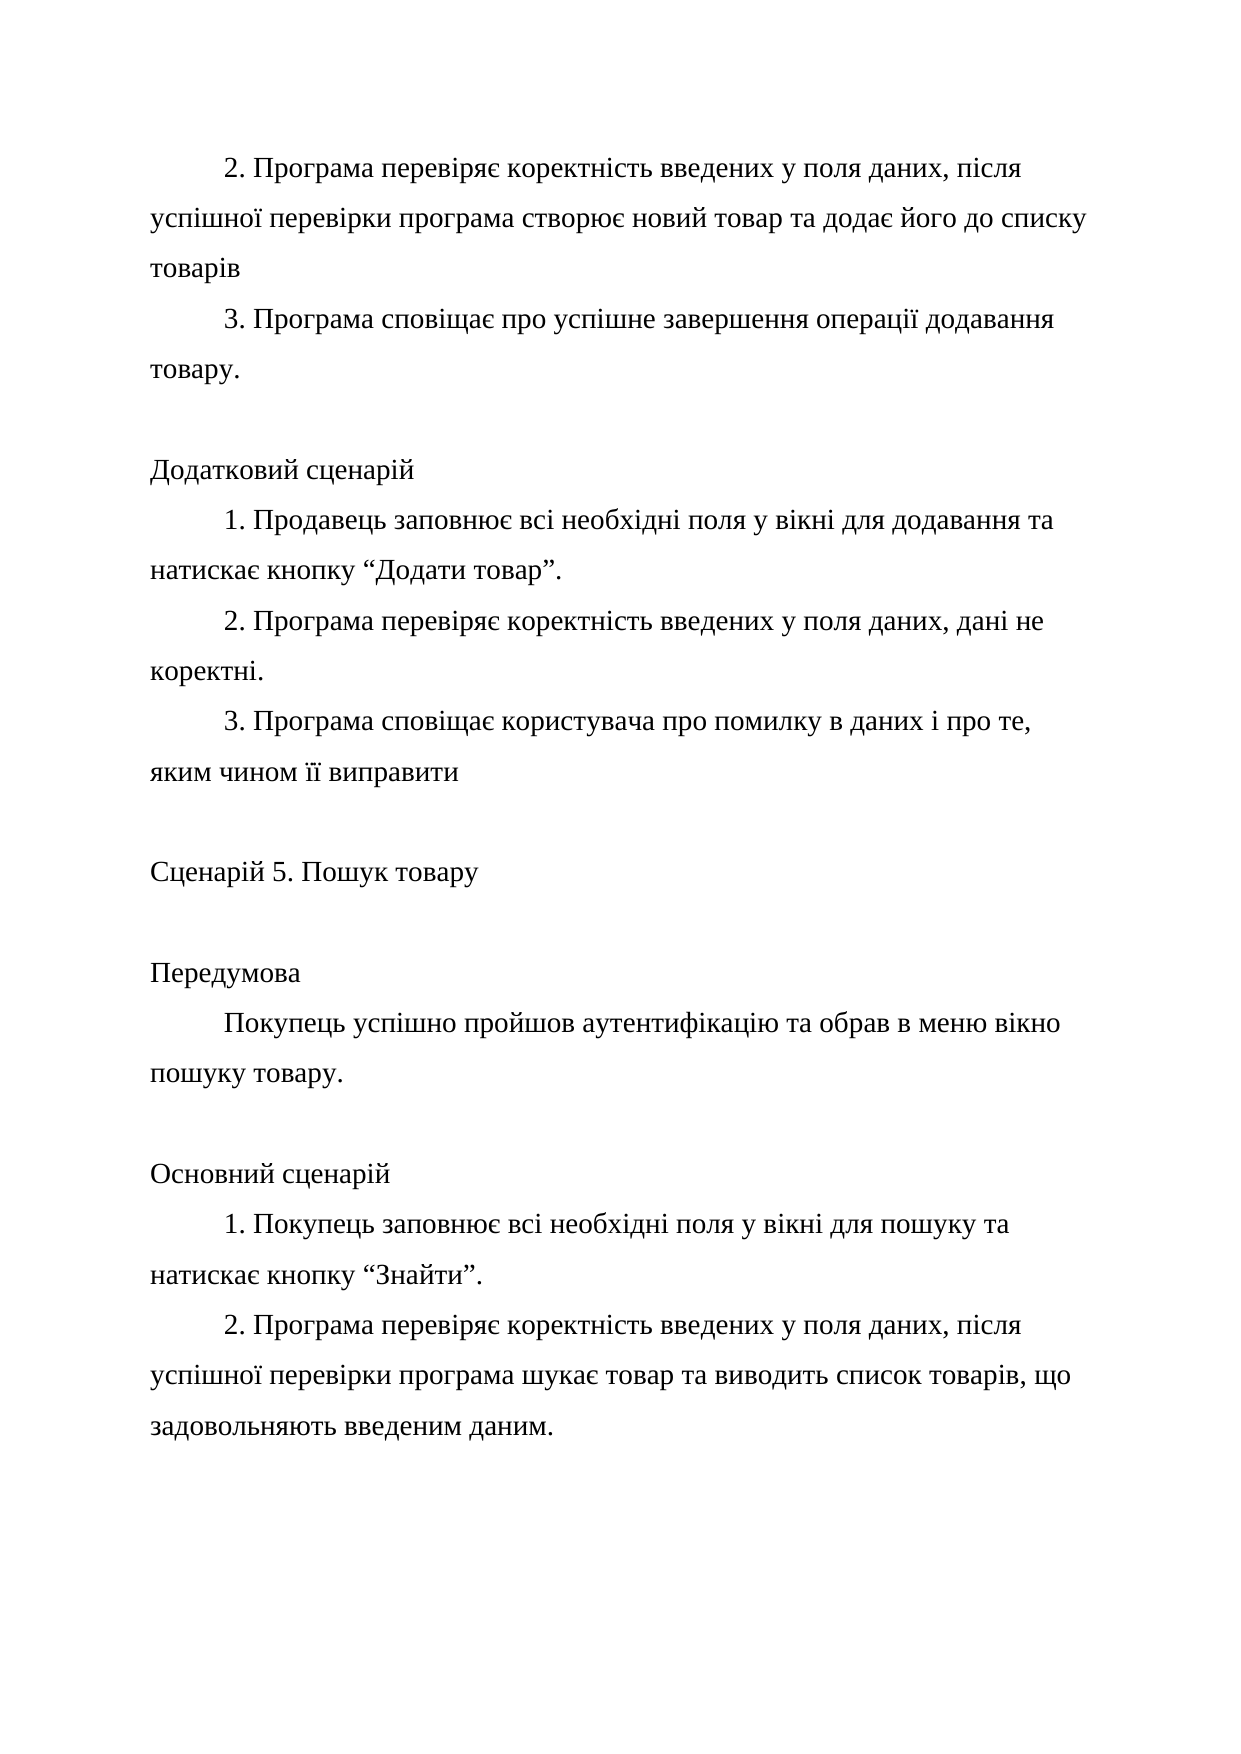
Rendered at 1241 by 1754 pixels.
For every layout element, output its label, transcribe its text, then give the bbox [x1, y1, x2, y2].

text Покупець успішно пройшов аутентифікацію та обрав в меню вікно пошуку товару. [150, 1005, 1090, 1089]
text 1. Продавець заповнює всі необхідні поля у вікні для додавання та натискає кнопку “Додати товар”. [150, 502, 1090, 586]
text 3. Програма сповіщає про успішне завершення операції додавання товару. [150, 301, 1090, 385]
text 3. Програма сповіщає користувача про помилку в даних і про те, яким чином її виправити [150, 703, 1090, 787]
text 1. Покупець заповнює всі необхідні поля у вікні для пошуку та натискає кнопку “Знайти”. [150, 1207, 1090, 1290]
text 2. Програма перевіряє коректність введених у поля даних, дані не коректні. [150, 603, 1090, 687]
text Додатковий сценарій [150, 452, 1090, 485]
text Основний сценарій [150, 1156, 1090, 1190]
text 2. Програма перевіряє коректність введених у поля даних, після успішної перевірки програма шукає товар та виводить список товарів, що задовольняють введеним даним. [150, 1307, 1090, 1441]
text Передумова [150, 955, 1090, 988]
text Сценарій 5. Пошук товару [150, 854, 1090, 888]
text 2. Програма перевіряє коректність введених у поля даних, після успішної перевірки програма створює новий товар та додає його до списку товарів [150, 150, 1090, 284]
